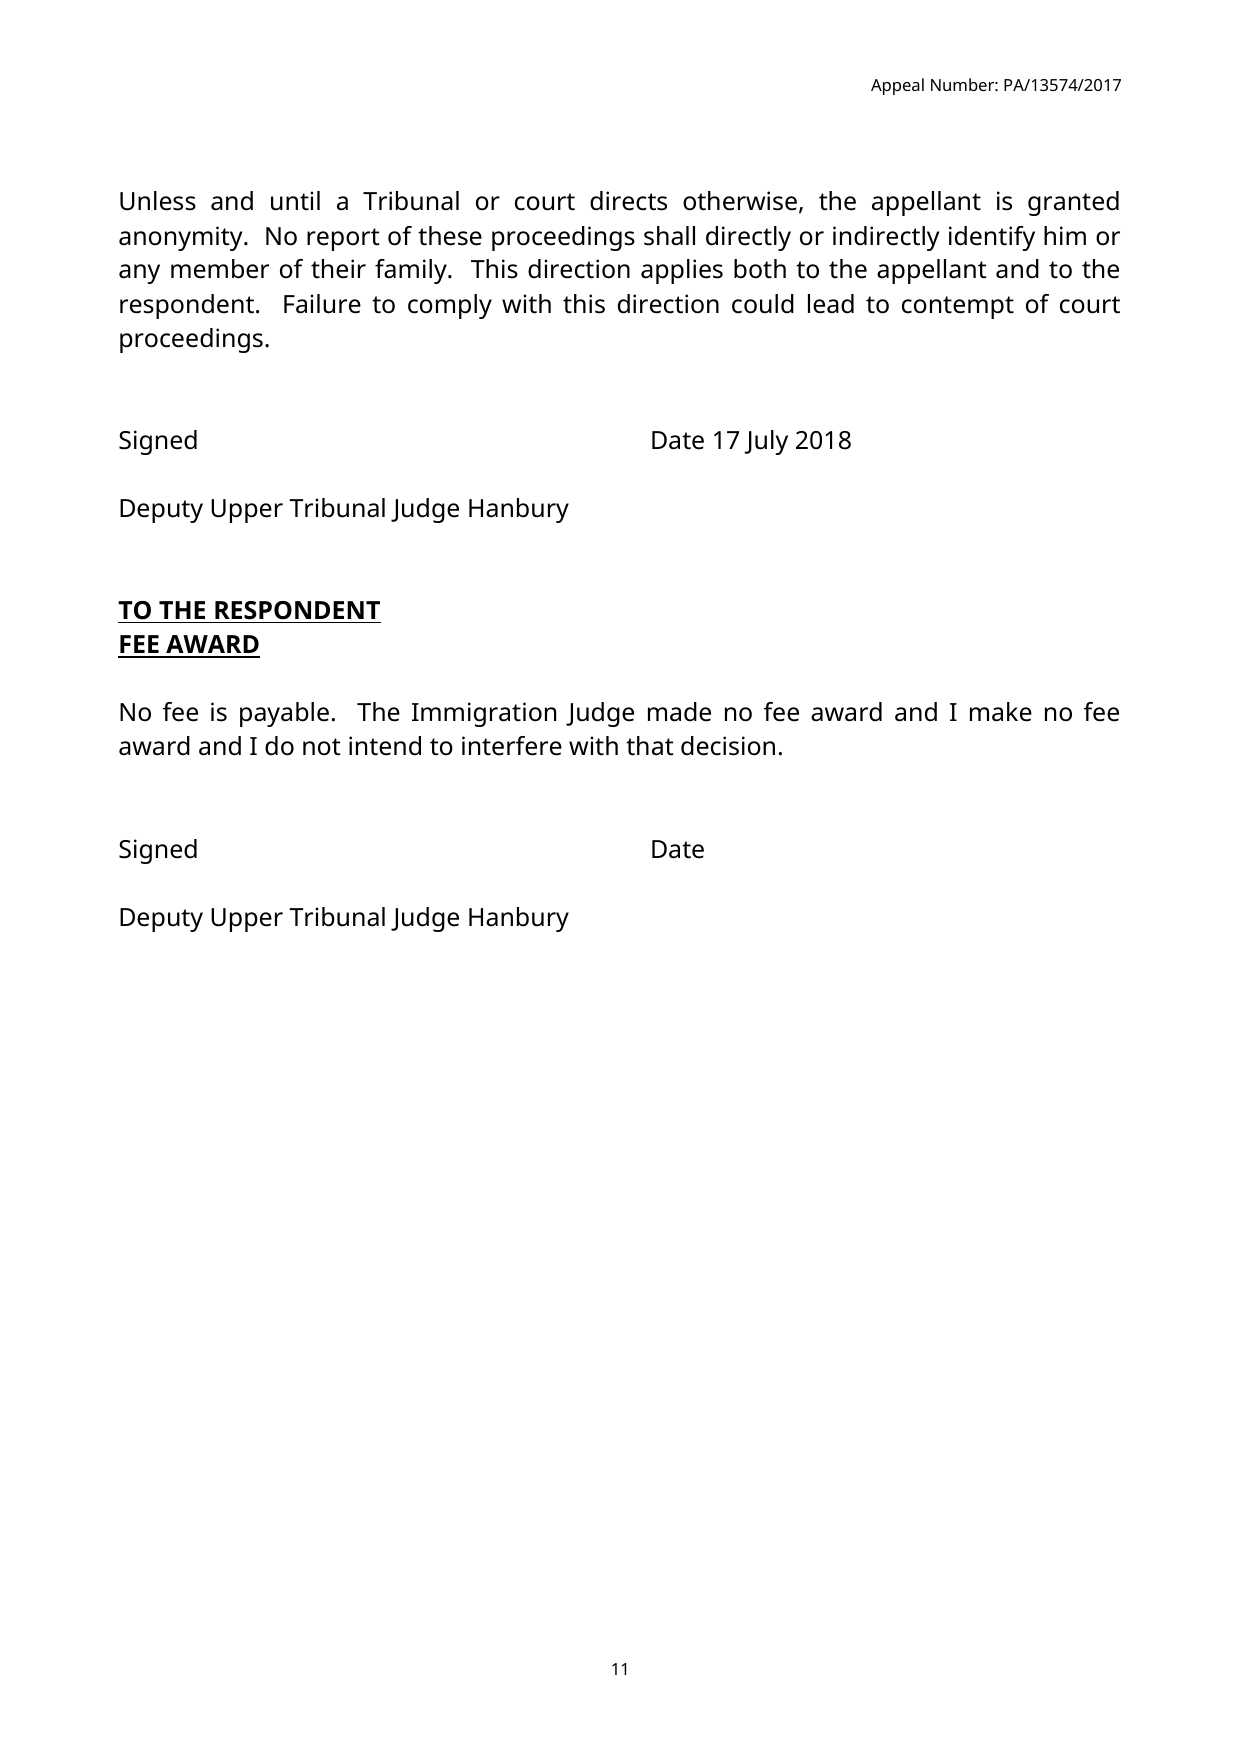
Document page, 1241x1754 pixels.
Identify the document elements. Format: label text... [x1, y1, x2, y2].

text Unless and until a Tribunal or court directs otherwise, the appellant is granted anonymity. No report of these proceedings shall directly or indirectly identify him or any member of their family. This direction applies both to the appellant and to the respondent. Failure to comply with this direction could lead to contempt of court proceedings. [118, 184, 1122, 354]
text Deputy Upper Tribunal Judge Hanbury [118, 899, 1122, 933]
text FEE AWARD [118, 627, 1122, 661]
text Signed Date 17 July 2018 [118, 422, 1122, 457]
text Deputy Upper Tribunal Judge Hanbury [118, 491, 1122, 525]
text Signed Date [118, 831, 1122, 865]
text TO THE RESPONDENT [118, 593, 1122, 627]
text No fee is payable. The Immigration Judge made no fee award and I make no fee award and I do not intend to interfere with that decision. [118, 695, 1122, 763]
